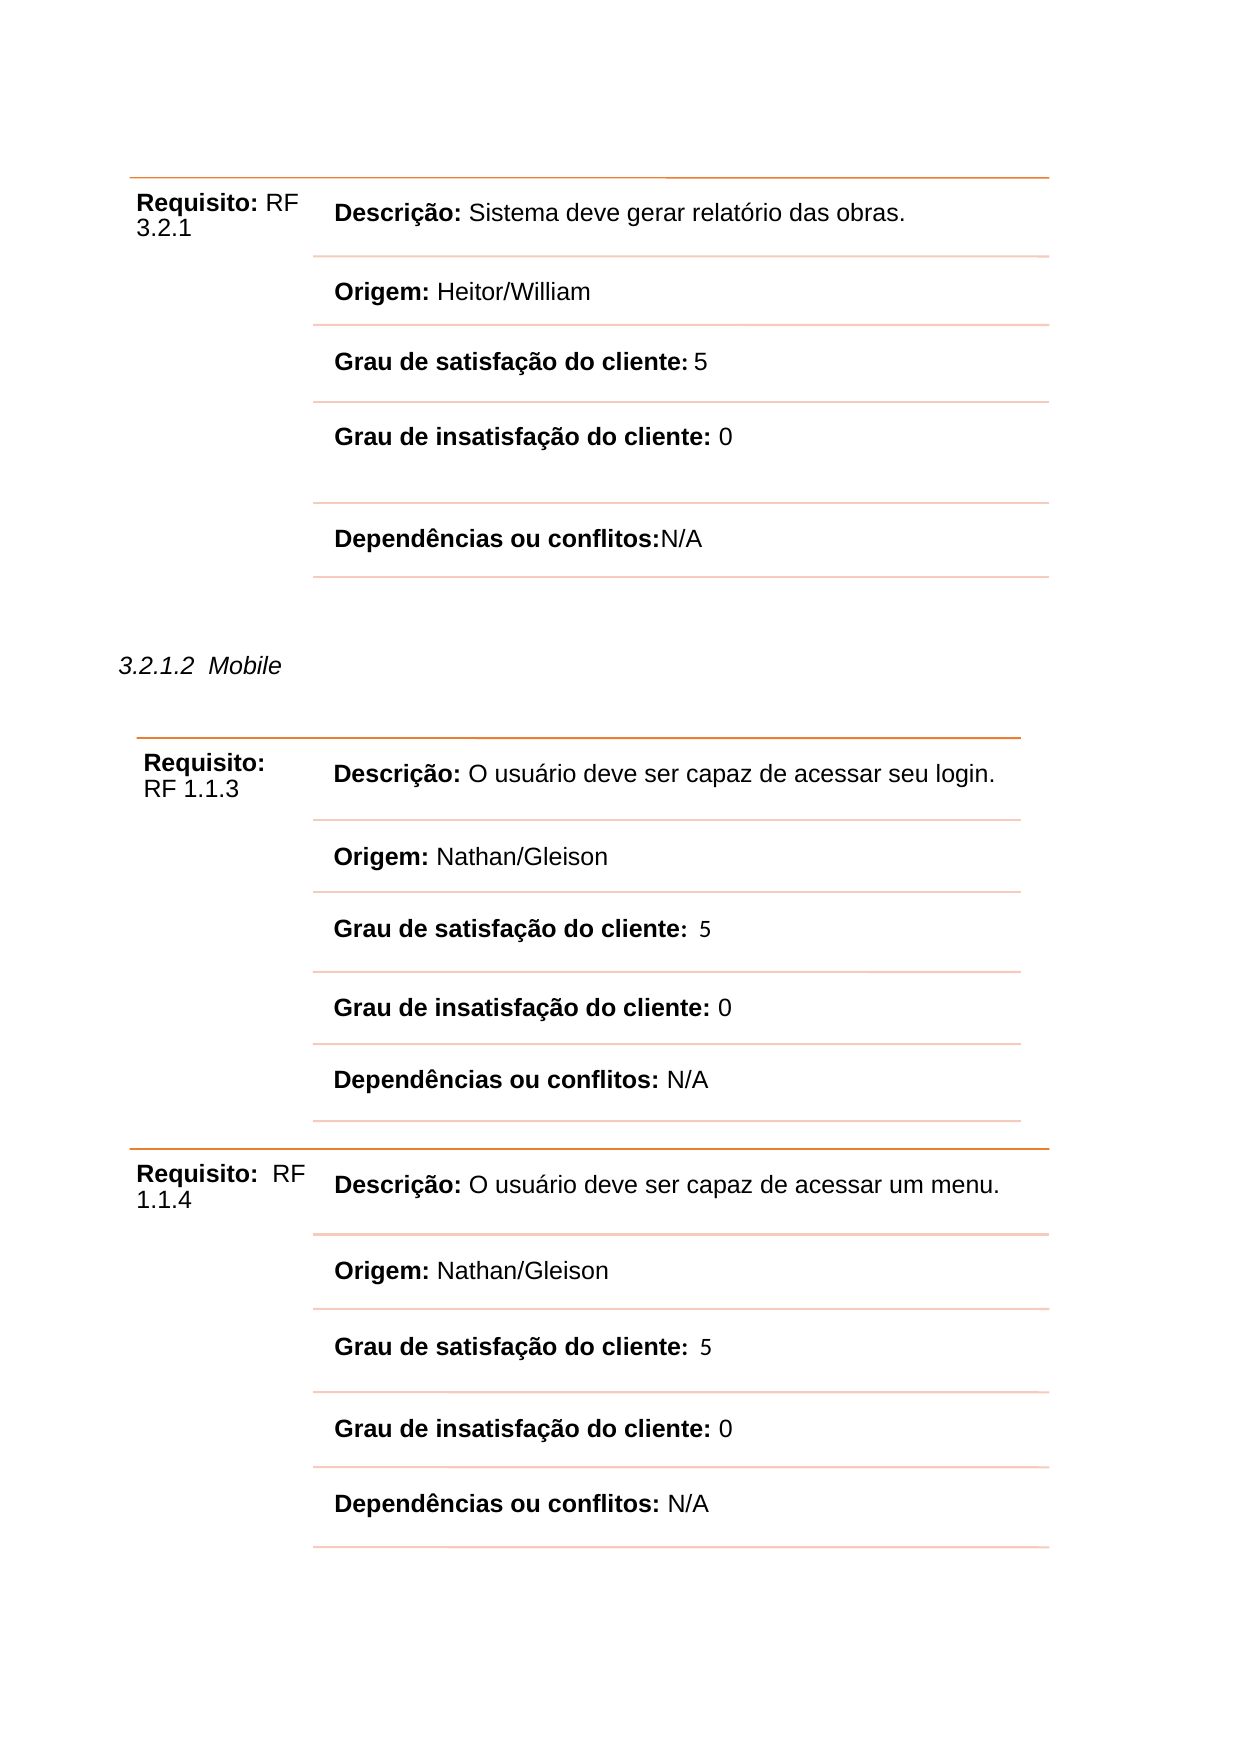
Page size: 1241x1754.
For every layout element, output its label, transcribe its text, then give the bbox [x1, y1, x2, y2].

subtitle Mobile [118, 651, 1122, 680]
